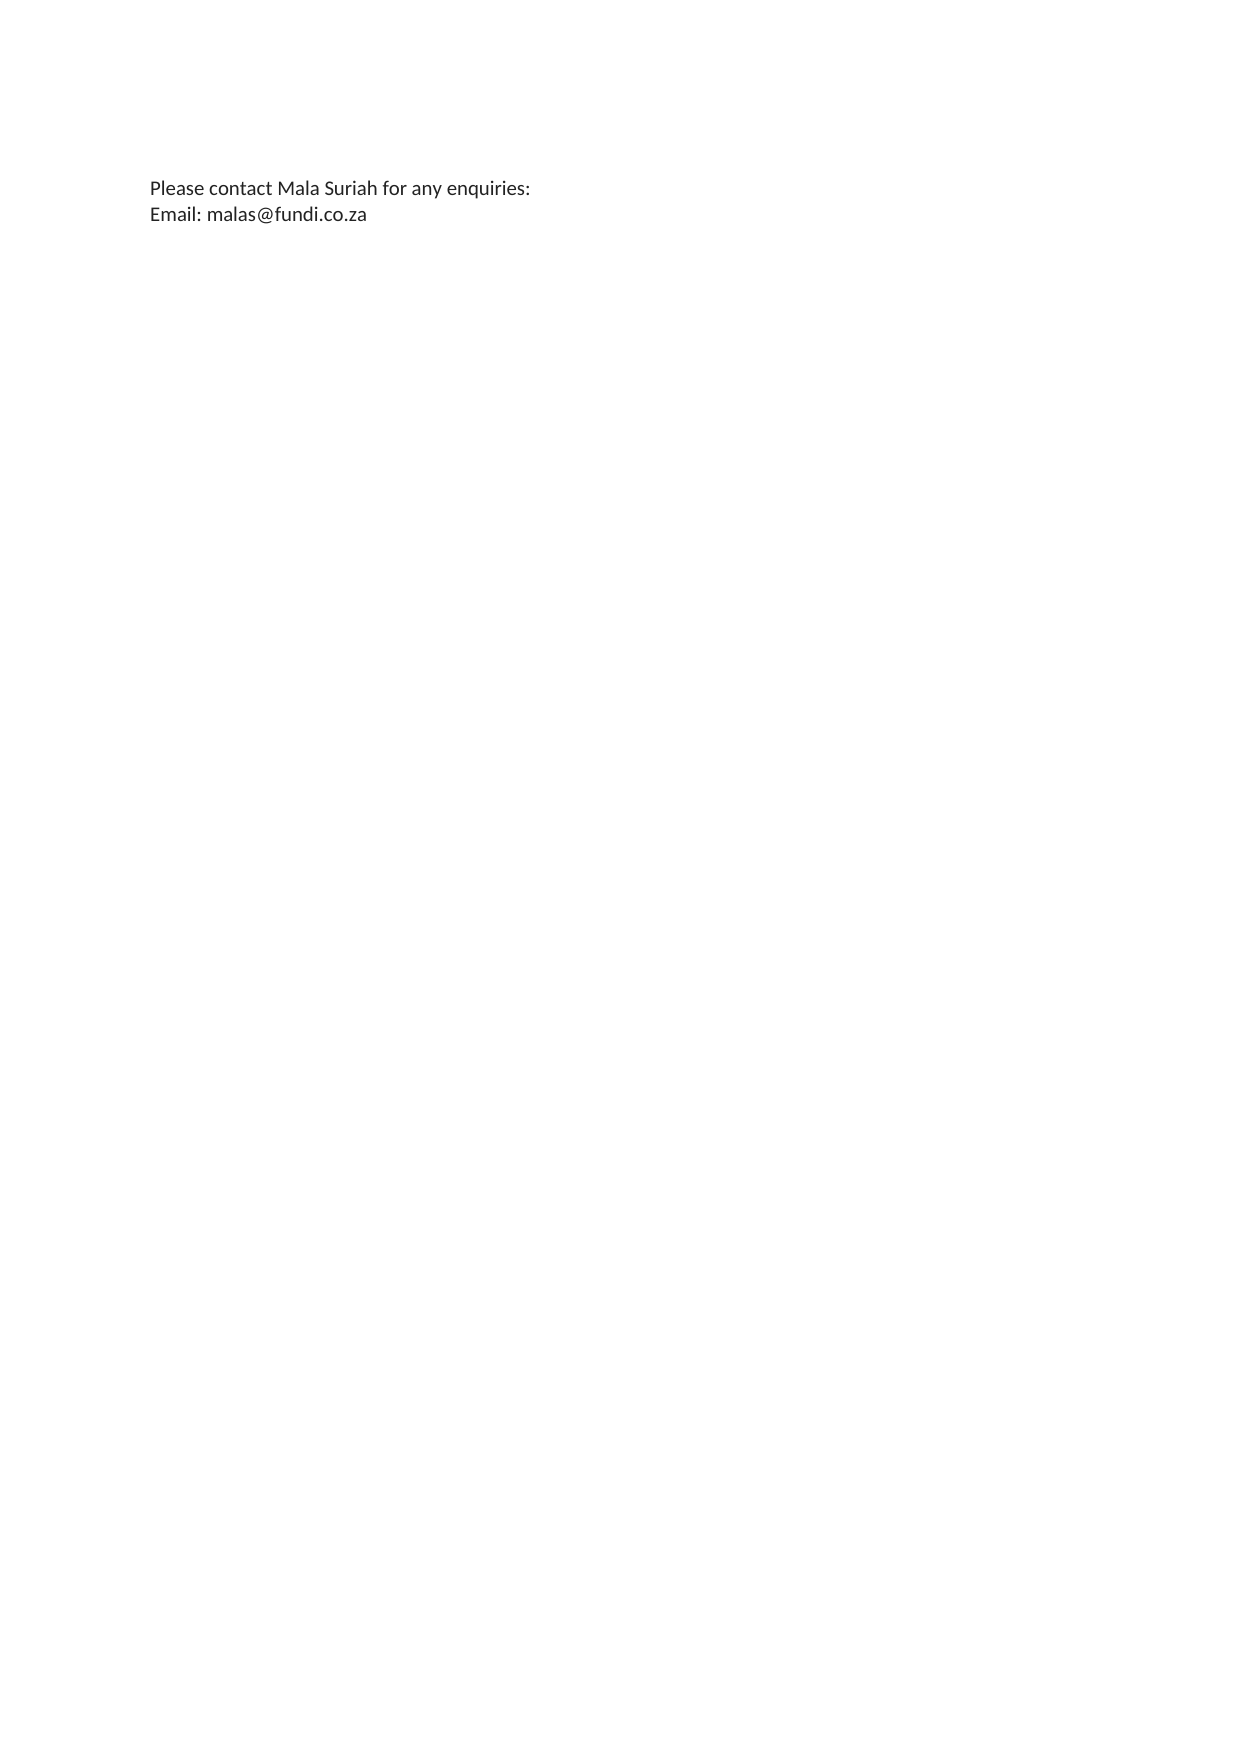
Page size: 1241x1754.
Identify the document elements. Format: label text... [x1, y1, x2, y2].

text Email: malas@fundi.co.za [150, 201, 1090, 226]
text Please contact Mala Suriah for any enquiries: [150, 175, 1090, 201]
